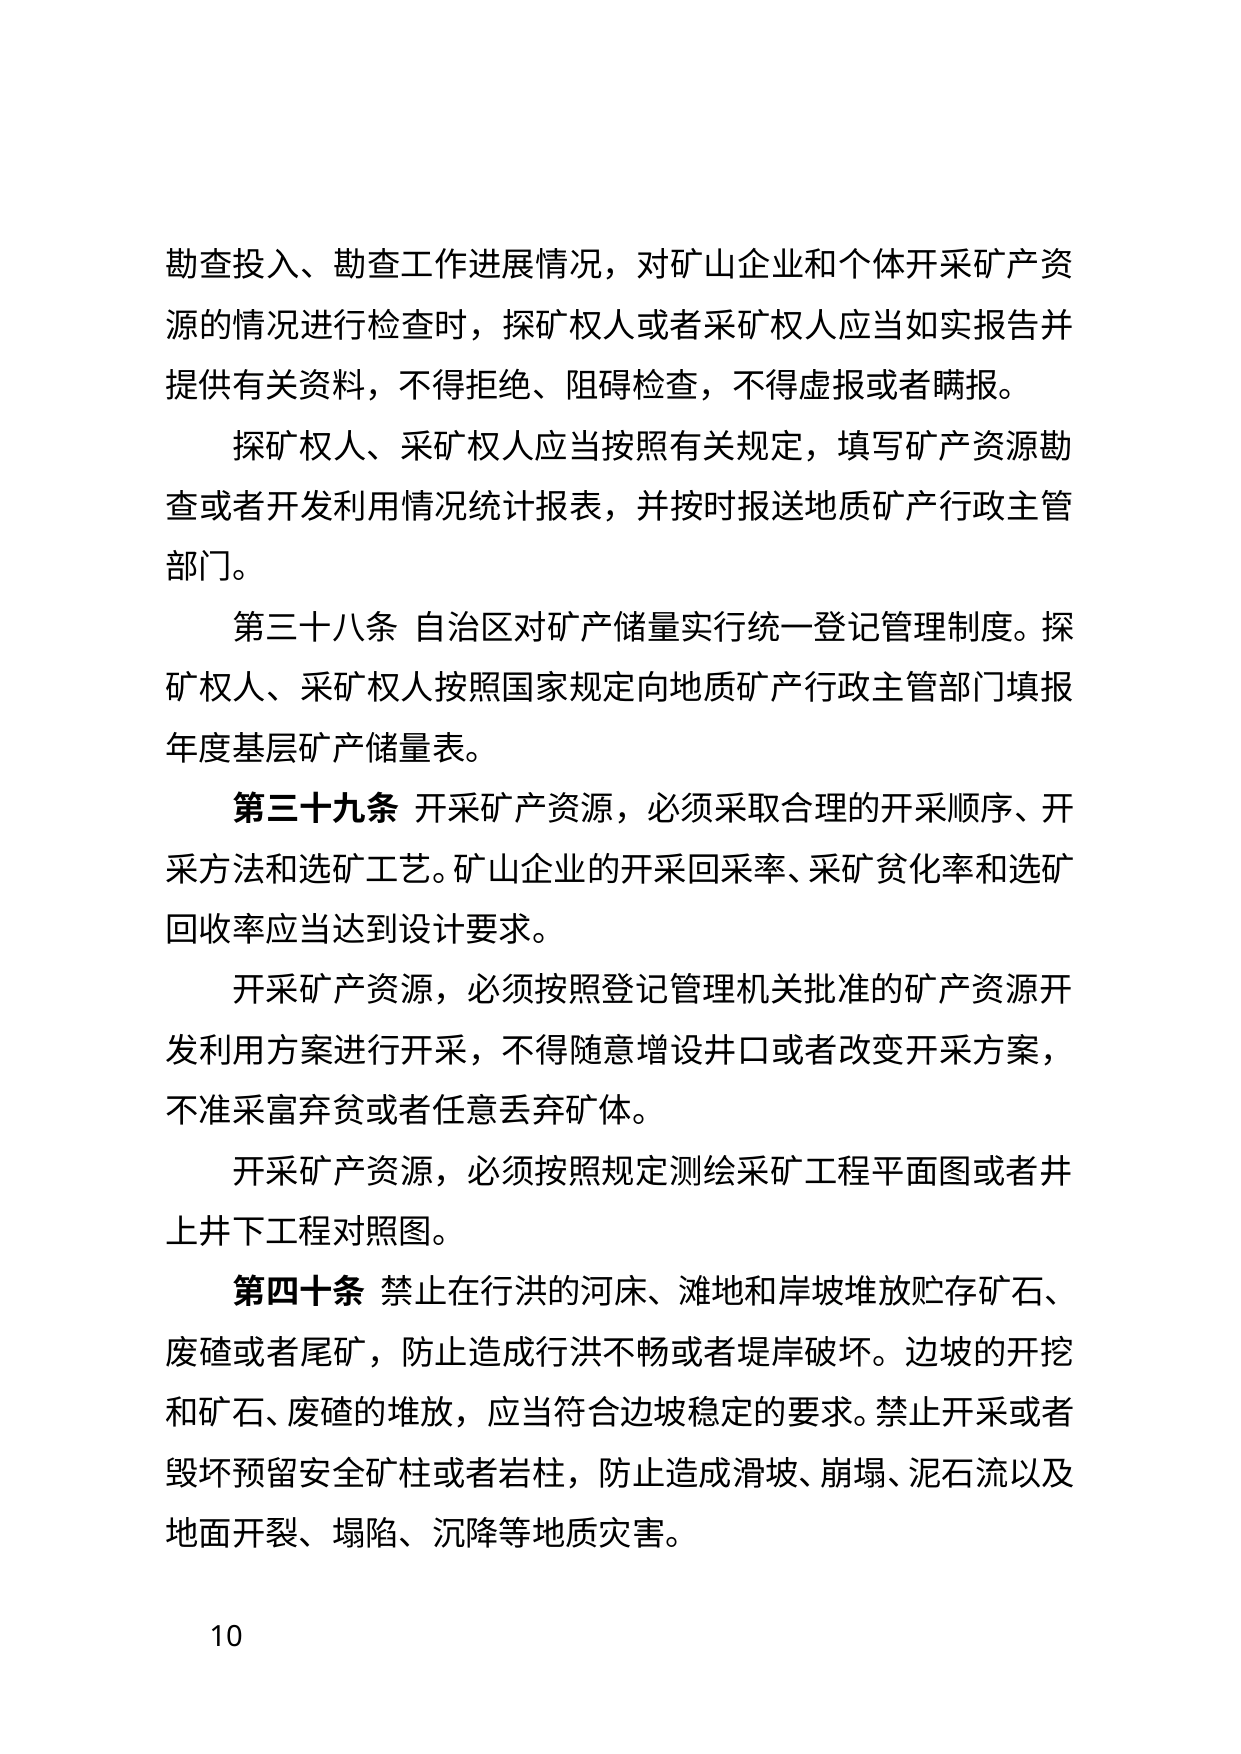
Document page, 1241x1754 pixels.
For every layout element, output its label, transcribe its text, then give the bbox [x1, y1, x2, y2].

text 开采矿产资源，必须按照登记管理机关批准的矿产资源开发利用方案进行开采，不得随意增设井口或者改变开采方案，不准采富弃贫或者任意丢弃矿体。 [165, 1014, 1075, 1195]
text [165, 1316, 1075, 1558]
text 第三十九条 开采矿产资源，必须采取合理的开采顺序、开采方法和选矿工艺。矿山企业的开采回采率、采矿贫化率和选矿回收率应当达到设计要求。 [165, 833, 1075, 1014]
text 探矿权人、采矿权人应当按照有关规定，填写矿产资源勘查或者开发利用情况统计报表，并按时报送地质矿产行政主管部门。 [165, 470, 1075, 651]
text 第三十八条 自治区对矿产储量实行统一登记管理制度。探矿权人、采矿权人按照国家规定向地质矿产行政主管部门填报年度基层矿产储量表。 [165, 651, 1075, 833]
text 第三十七条 旗县级以上地质矿产行政主管部门调查了解勘查投入、勘查工作进展情况，对矿山企业和个体开采矿产资源的情况进行检查时，探矿权人或者采矿权人应当如实报告并提供有关资料，不得拒绝、阻碍检查，不得虚报或者瞒报。 [165, 228, 1075, 470]
text 开采矿产资源，必须按照规定测绘采矿工程平面图或者井上井下工程对照图。 [165, 1195, 1075, 1316]
